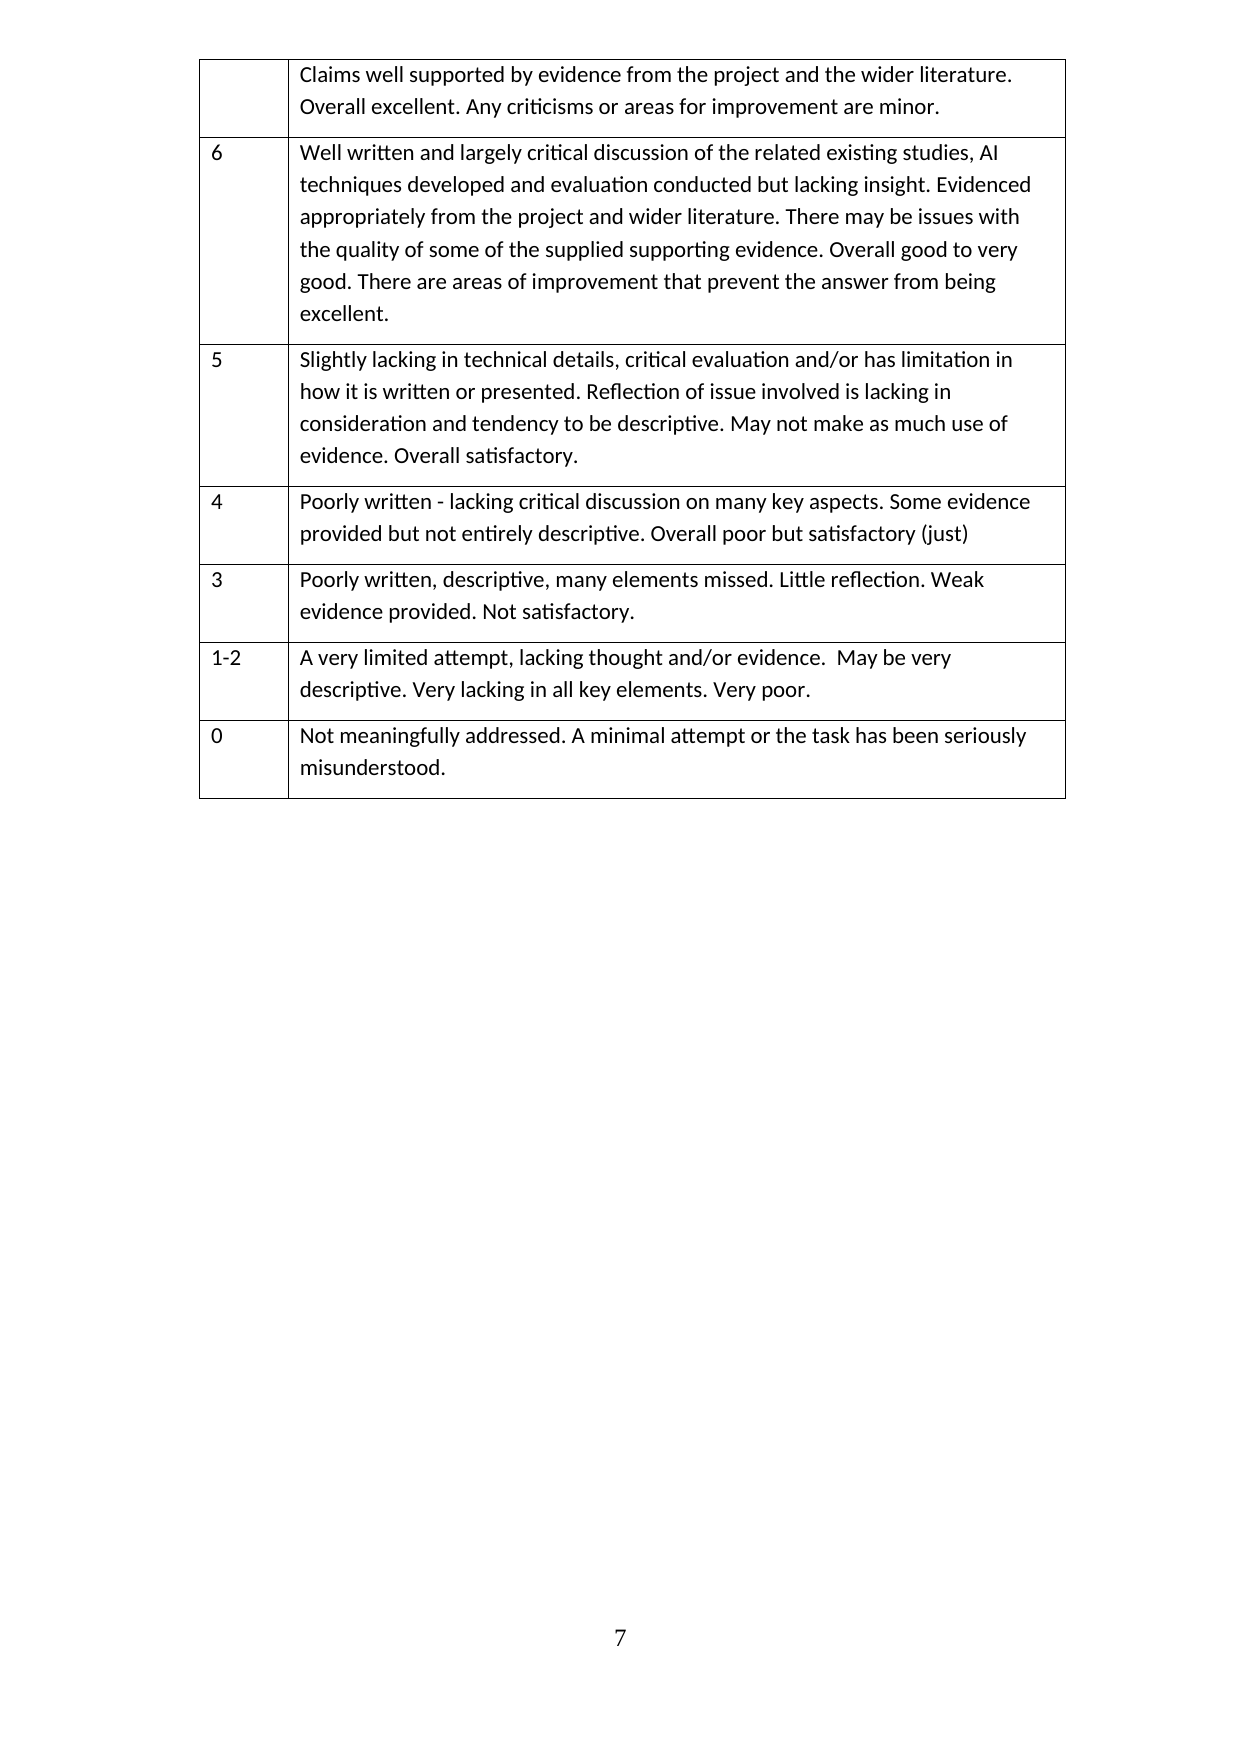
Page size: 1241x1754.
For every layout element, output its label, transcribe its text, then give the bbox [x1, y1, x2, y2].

table_cell Slightly lacking in technical details, critical evaluation and/or has limitation in how it is written or presented. Reflection of issue involved is lacking in consideration and tendency to be descriptive. May not make as much use of evidence. Overall satisfactory. [289, 345, 1065, 486]
table_cell Poorly written - lacking critical discussion on many key aspects. Some evidence provided but not entirely descriptive. Overall poor but satisfactory (just) [289, 487, 1065, 564]
table_cell 1-2 [200, 643, 288, 720]
table_cell 7 [200, 60, 288, 137]
table_cell 4 [200, 487, 288, 564]
table_cell 6 [200, 138, 288, 344]
table_cell Poorly written, descriptive, many elements missed. Little reflection. Weak evidence provided. Not satisfactory. [289, 565, 1065, 642]
table_cell 5 [200, 345, 288, 486]
table_cell Not meaningfully addressed. A minimal attempt or the task has been seriously misunderstood. [289, 721, 1065, 798]
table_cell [289, 60, 1065, 137]
table_cell 0 [200, 721, 288, 798]
table_cell 3 [200, 565, 288, 642]
table_cell Well written and largely critical discussion of the related existing studies, AI techniques developed and evaluation conducted but lacking insight. Evidenced appropriately from the project and wider literature. There may be issues with the quality of some of the supplied supporting evidence. Overall good to very good. There are areas of improvement that prevent the answer from being excellent. [289, 138, 1065, 344]
table_cell A very limited attempt, lacking thought and/or evidence. May be very descriptive. Very lacking in all key elements. Very poor. [289, 643, 1065, 720]
